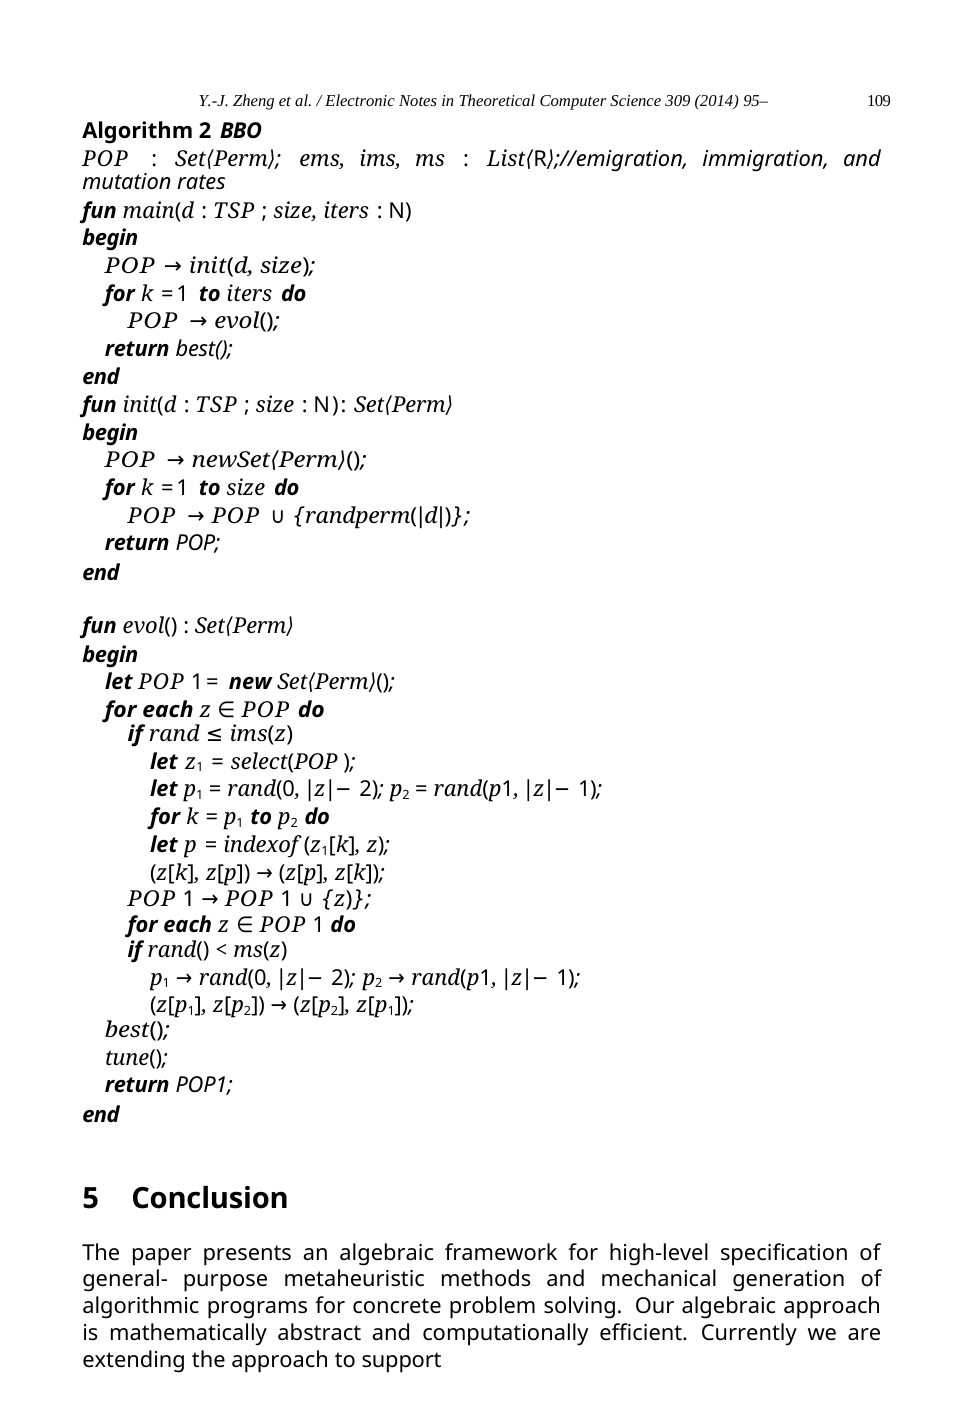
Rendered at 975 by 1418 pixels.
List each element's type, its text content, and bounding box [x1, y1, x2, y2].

text fun init(d : TSP ; size : N): Set⟨Perm⟩ [82, 390, 904, 418]
subtitle Algorithm 2 BBO [82, 115, 904, 145]
text let p1 = rand(0, |z|− 2); p2 = rand(p1, |z|− 1); [150, 774, 904, 802]
text p1 → rand(0, |z|− 2); p2 → rand(p1, |z|− 1); [150, 963, 904, 990]
subtitle Conclusion [82, 1178, 904, 1217]
text fun main(d : TSP ; size, iters : N) [82, 196, 904, 224]
subtitle begin [82, 640, 904, 668]
text return best(); [104, 334, 904, 362]
subtitle end [82, 556, 904, 586]
text return POP1; [104, 1071, 904, 1098]
text for k =1 to size do [104, 473, 904, 501]
text for k = p1 to p2 do [150, 802, 904, 830]
text POP → newSet⟨Perm⟩(); [104, 446, 904, 473]
text POP → POP ∪ {randperm(|d|)}; [127, 501, 904, 528]
text POP : Set⟨Perm⟩; ems, ims, ms : List⟨R⟩;//emigration, immigration, and mutation rates [82, 147, 881, 196]
subtitle begin [82, 224, 904, 251]
subtitle begin [82, 418, 904, 446]
text The paper presents an algebraic framework for high-level specification of general- purpose metaheuristic methods and mechanical generation of algorithmic programs for concrete problem solving. Our algebraic approach is mathematically abstract and computationally efficient. Currently we are extending the approach to support [82, 1239, 881, 1373]
text (z[k], z[p]) → (z[p], z[k]); POP 1 → POP 1 ∪ {z)}; [127, 859, 424, 912]
text for each z ∈ POP do if rand ≤ ims(z) [104, 697, 340, 748]
text let POP 1= new Set⟨Perm⟩(); [105, 668, 904, 695]
text fun evol() : Set⟨Perm⟩ [82, 610, 904, 640]
text (z[p1], z[p2]) → (z[p2], z[p1]); best(); [104, 991, 435, 1044]
text tune(); [104, 1044, 904, 1071]
text let z1 = select(POP ); [150, 748, 904, 774]
text for k =1 to iters do [104, 279, 904, 307]
text for each z ∈ POP 1 do if rand() < ms(z) [127, 912, 368, 963]
text POP → evol(); [127, 307, 904, 334]
text POP → init(d, size); [104, 251, 904, 279]
text end [82, 1098, 904, 1128]
text return POP; [104, 528, 904, 556]
text let p = indexof (z1[k], z); [150, 830, 904, 858]
subtitle end [82, 362, 904, 390]
